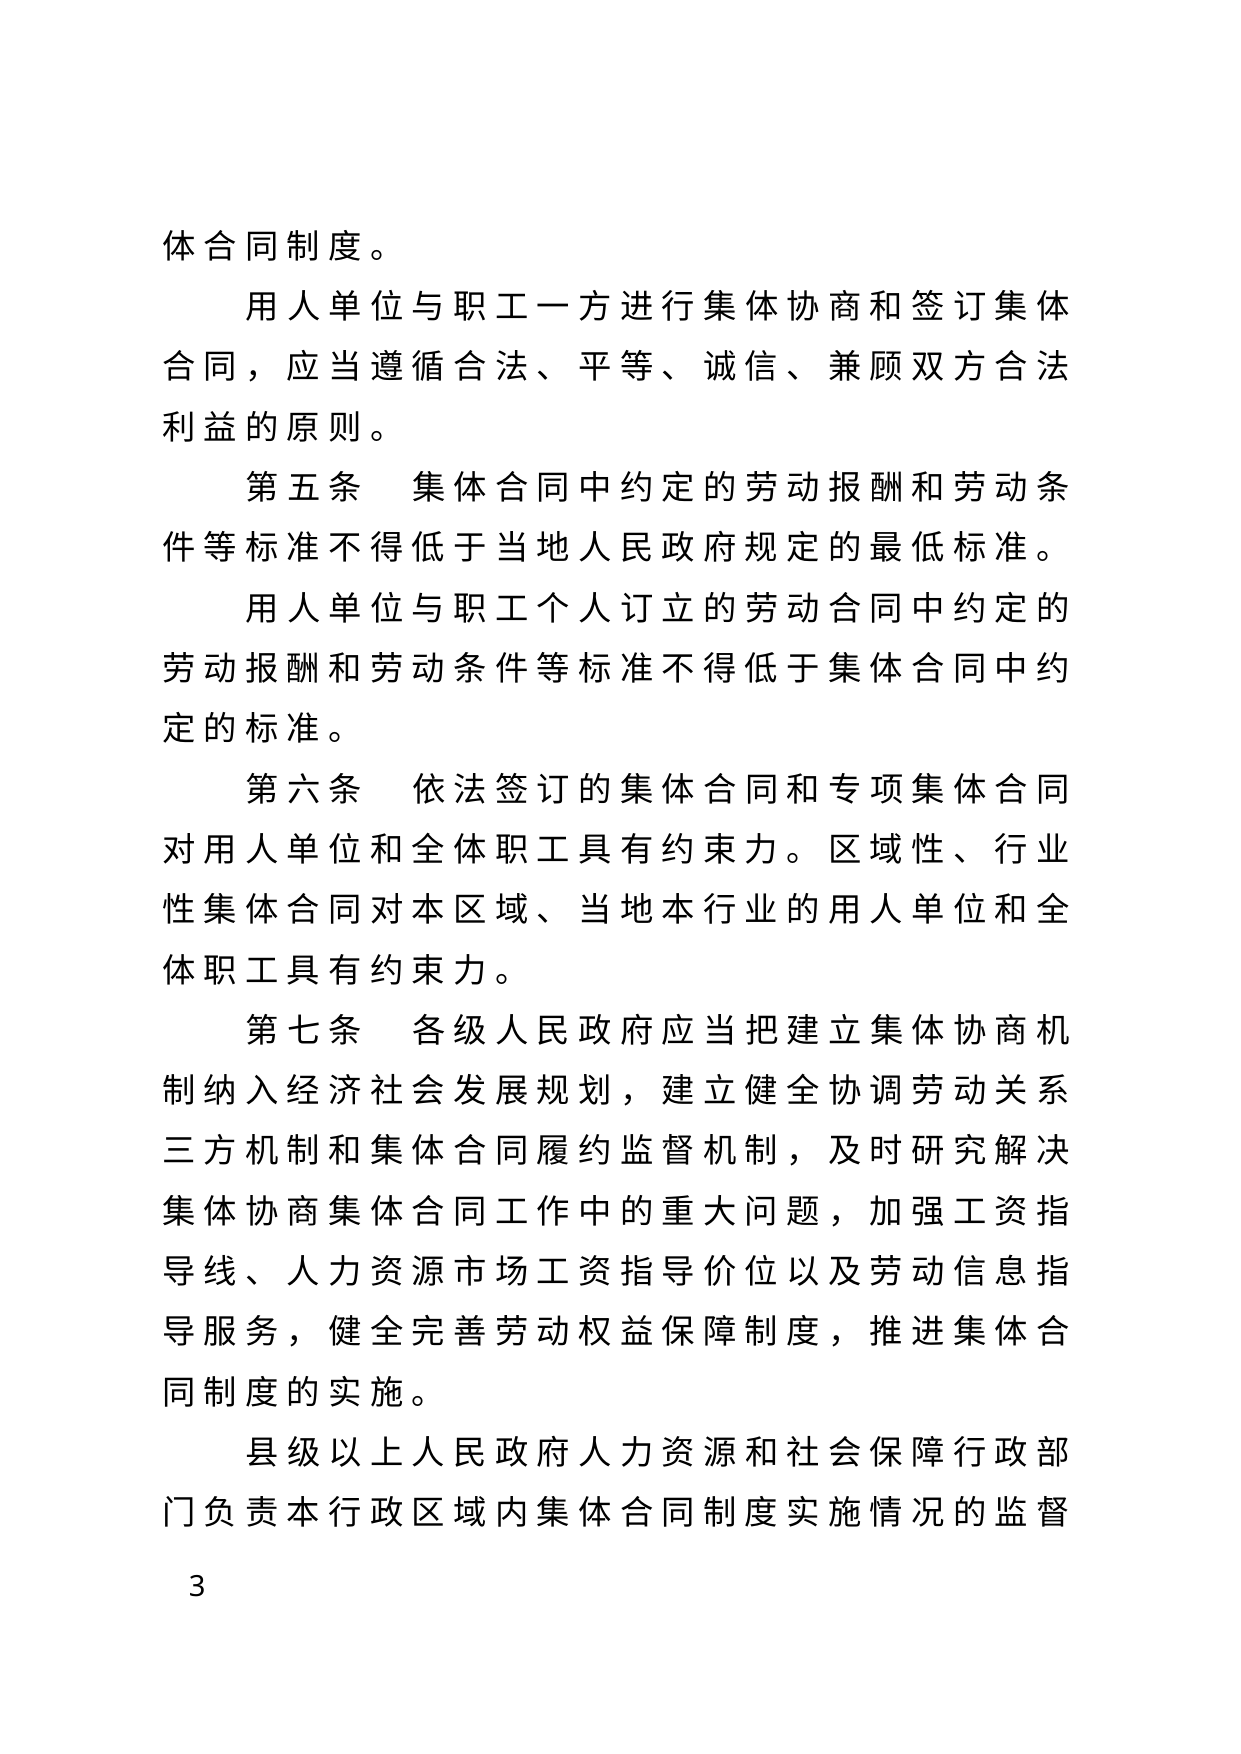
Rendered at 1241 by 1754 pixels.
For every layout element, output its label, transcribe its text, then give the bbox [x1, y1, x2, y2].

text 用人单位与职工个人订立的劳动合同中约定的劳动报酬和劳动条件等标准不得低于集体合同中约定的标准。 [162, 575, 1078, 756]
text 第七条 各级人民政府应当把建立集体协商机制纳入经济社会发展规划，建立健全协调劳动关系三方机制和集体合同履约监督机制，及时研究解决集体协商集体合同工作中的重大问题，加强工资指导线、人力资源市场工资指导价位以及劳动信息指导服务，健全完善劳动权益保障制度，推进集体合同制度的实施。 [162, 998, 1078, 1420]
text 用人单位与职工一方进行集体协商和签订集体合同，应当遵循合法、平等、诚信、兼顾双方合法利益的原则。 [162, 274, 1078, 455]
text 第五条 集体合同中约定的劳动报酬和劳动条件等标准不得低于当地人民政府规定的最低标准。 [162, 455, 1078, 575]
text 第六条 依法签订的集体合同和专项集体合同对用人单位和全体职工具有约束力。区域性、行业性集体合同对本区域、当地本行业的用人单位和全体职工具有约束力。 [162, 756, 1078, 998]
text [162, 213, 1078, 274]
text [162, 1420, 1078, 1540]
